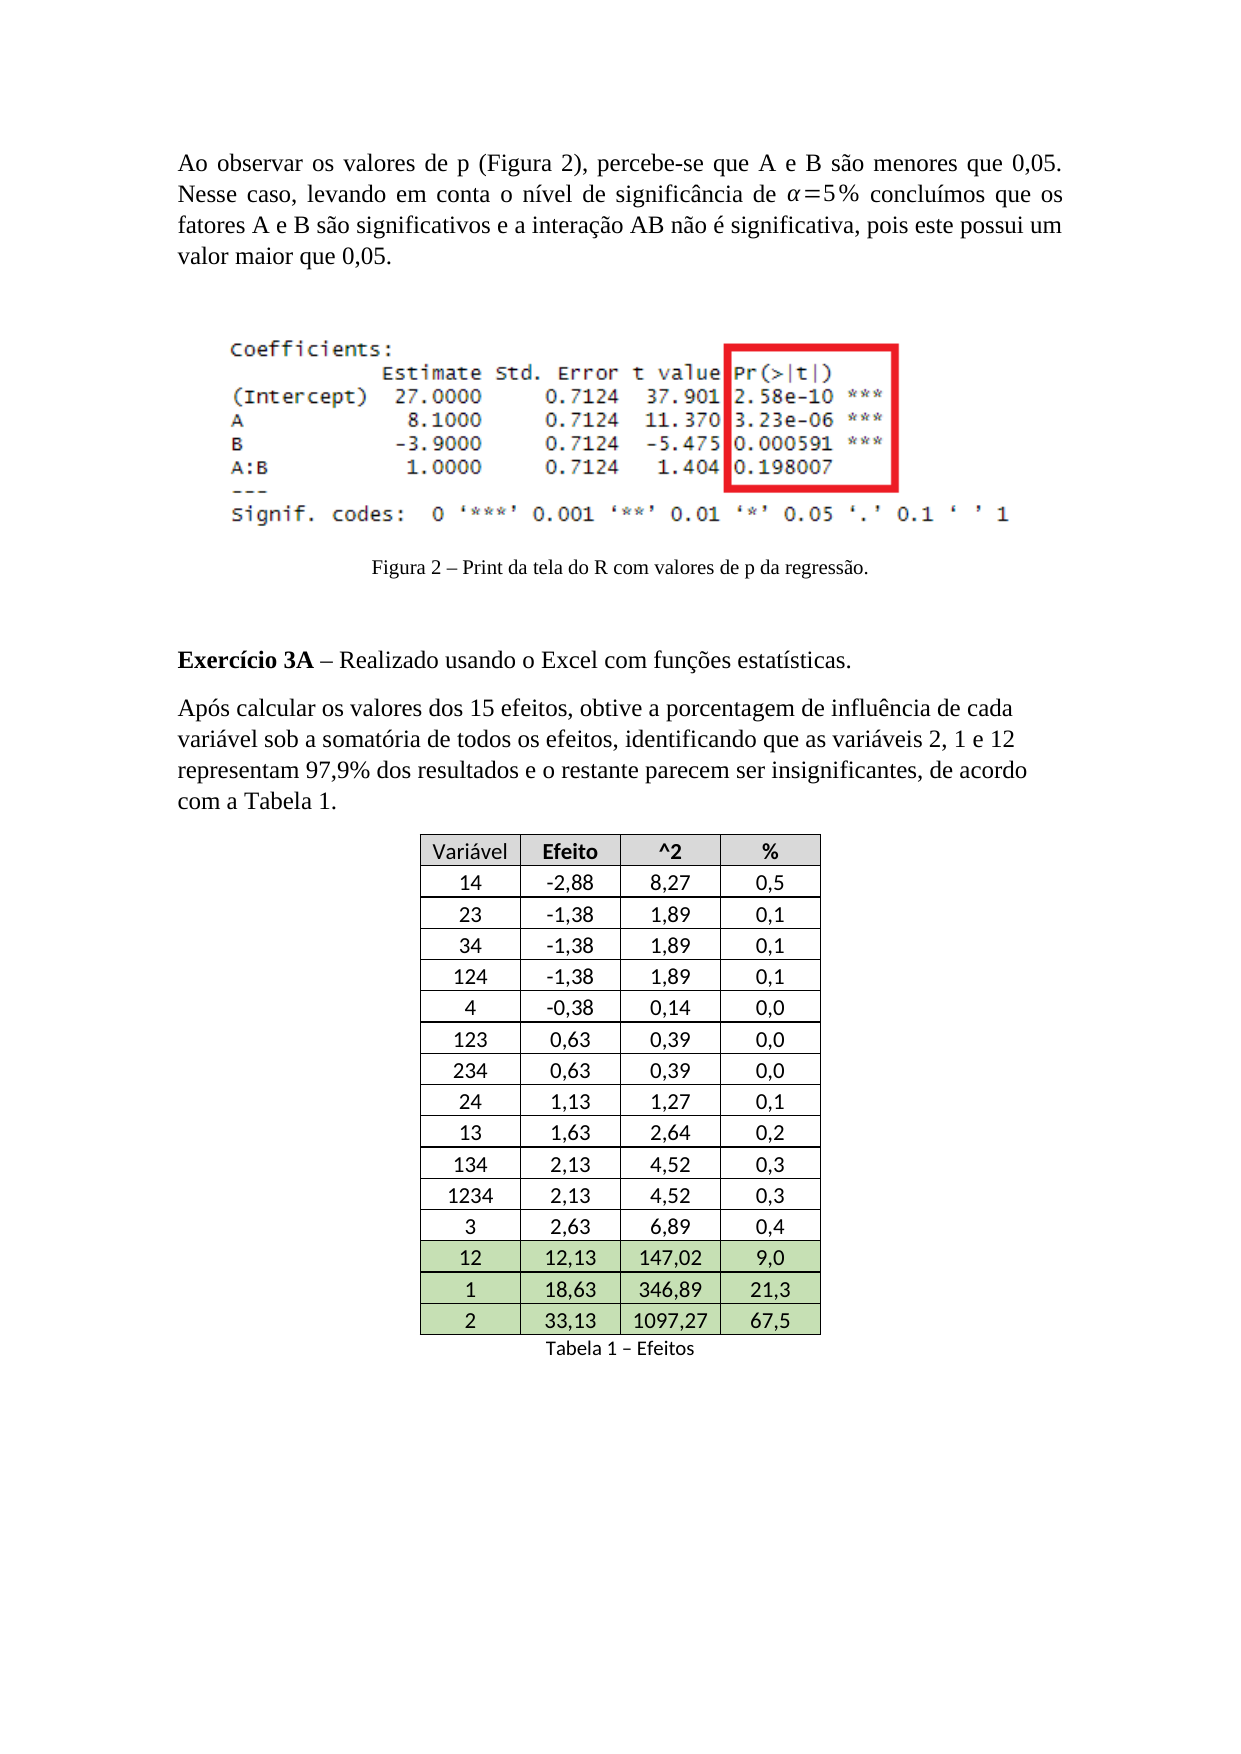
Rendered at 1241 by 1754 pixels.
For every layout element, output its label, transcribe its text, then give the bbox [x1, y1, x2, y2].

table_cell -1,38 [521, 898, 620, 928]
table_cell 12,13 [521, 1241, 620, 1271]
table_cell 0,4 [721, 1210, 820, 1240]
table_header % [721, 835, 820, 865]
table_cell 1,27 [621, 1085, 720, 1115]
table_cell 0,39 [621, 1054, 720, 1084]
table_cell 2,13 [521, 1148, 620, 1178]
table_cell 9,0 [721, 1241, 820, 1271]
table_cell 8,27 [621, 866, 720, 896]
table_cell 34 [421, 929, 520, 959]
text Exercício 3A – Realizado usando o Excel com funções estatísticas. [177, 645, 1063, 674]
table_cell 1 [421, 1273, 520, 1303]
table_cell 0,1 [721, 960, 820, 990]
table_cell 12 [421, 1241, 520, 1271]
table_cell 124 [421, 960, 520, 990]
table_cell 0,1 [721, 898, 820, 928]
table_cell 4,52 [621, 1148, 720, 1178]
table_cell 1,89 [621, 929, 720, 959]
table_cell 2,64 [621, 1116, 720, 1146]
table_cell 134 [421, 1148, 520, 1178]
table_cell 1,89 [621, 960, 720, 990]
table_cell 2,13 [521, 1179, 620, 1209]
table_cell 0,1 [721, 1085, 820, 1115]
table_cell 2 [421, 1304, 520, 1334]
table_cell 0,39 [621, 1023, 720, 1053]
table_cell 147,02 [621, 1241, 720, 1271]
table_cell 0,0 [721, 1023, 820, 1053]
text Tabela 1 – Efeitos [177, 1335, 1063, 1360]
table_cell -1,38 [521, 960, 620, 990]
table_cell 1,89 [621, 898, 720, 928]
table_cell -1,38 [521, 929, 620, 959]
table_cell 1,13 [521, 1085, 620, 1115]
table_cell 123 [421, 1023, 520, 1053]
table_cell 346,89 [621, 1273, 720, 1303]
table_header Efeito [521, 835, 620, 865]
table_cell 0,0 [721, 1054, 820, 1084]
table_cell 3 [421, 1210, 520, 1240]
table_cell -0,38 [521, 991, 620, 1021]
table_cell 0,0 [721, 991, 820, 1021]
table_cell 13 [421, 1116, 520, 1146]
table_cell 234 [421, 1054, 520, 1084]
table_header Variável [421, 835, 520, 865]
table_cell 67,5 [721, 1304, 820, 1334]
table_cell 0,1 [721, 929, 820, 959]
table_cell 23 [421, 898, 520, 928]
table_cell 2,63 [521, 1210, 620, 1240]
table_cell 4 [421, 991, 520, 1021]
table_cell -2,88 [521, 866, 620, 896]
picture [222, 336, 1018, 537]
table_cell 1,63 [521, 1116, 620, 1146]
table_cell 1234 [421, 1179, 520, 1209]
table_cell 0,3 [721, 1148, 820, 1178]
table_cell 4,52 [621, 1179, 720, 1209]
text Figura 2 – Print da tela do R com valores de p da regressão. [177, 555, 1063, 579]
table_cell 33,13 [521, 1304, 620, 1334]
text Ao observar os valores de p (Figura 2), percebe-se que A e B são menores que 0,05. Nesse caso, levando em conta o nível de significância de concluímos que os fatores A e B são significativos e a interação AB não é significativa, pois este possui um valor maior que 0,05. [177, 148, 1063, 269]
table_header ^2 [621, 835, 720, 865]
table_cell 0,3 [721, 1179, 820, 1209]
table_cell 1097,27 [621, 1304, 720, 1334]
table_cell 24 [421, 1085, 520, 1115]
table_cell 21,3 [721, 1273, 820, 1303]
table_cell 0,5 [721, 866, 820, 896]
text Após calcular os valores dos 15 efeitos, obtive a porcentagem de influência de cada variável sob a somatória de todos os efeitos, identificando que as variáveis 2, 1 e 12 representam 97,9% dos resultados e o restante parecem ser insignificantes, de acordo com a Tabela 1. [177, 693, 1063, 815]
table_cell 18,63 [521, 1273, 620, 1303]
table_cell 6,89 [621, 1210, 720, 1240]
table_cell 14 [421, 866, 520, 896]
table_cell 0,2 [721, 1116, 820, 1146]
table_cell 0,63 [521, 1054, 620, 1084]
table_cell 0,14 [621, 991, 720, 1021]
table_cell 0,63 [521, 1023, 620, 1053]
